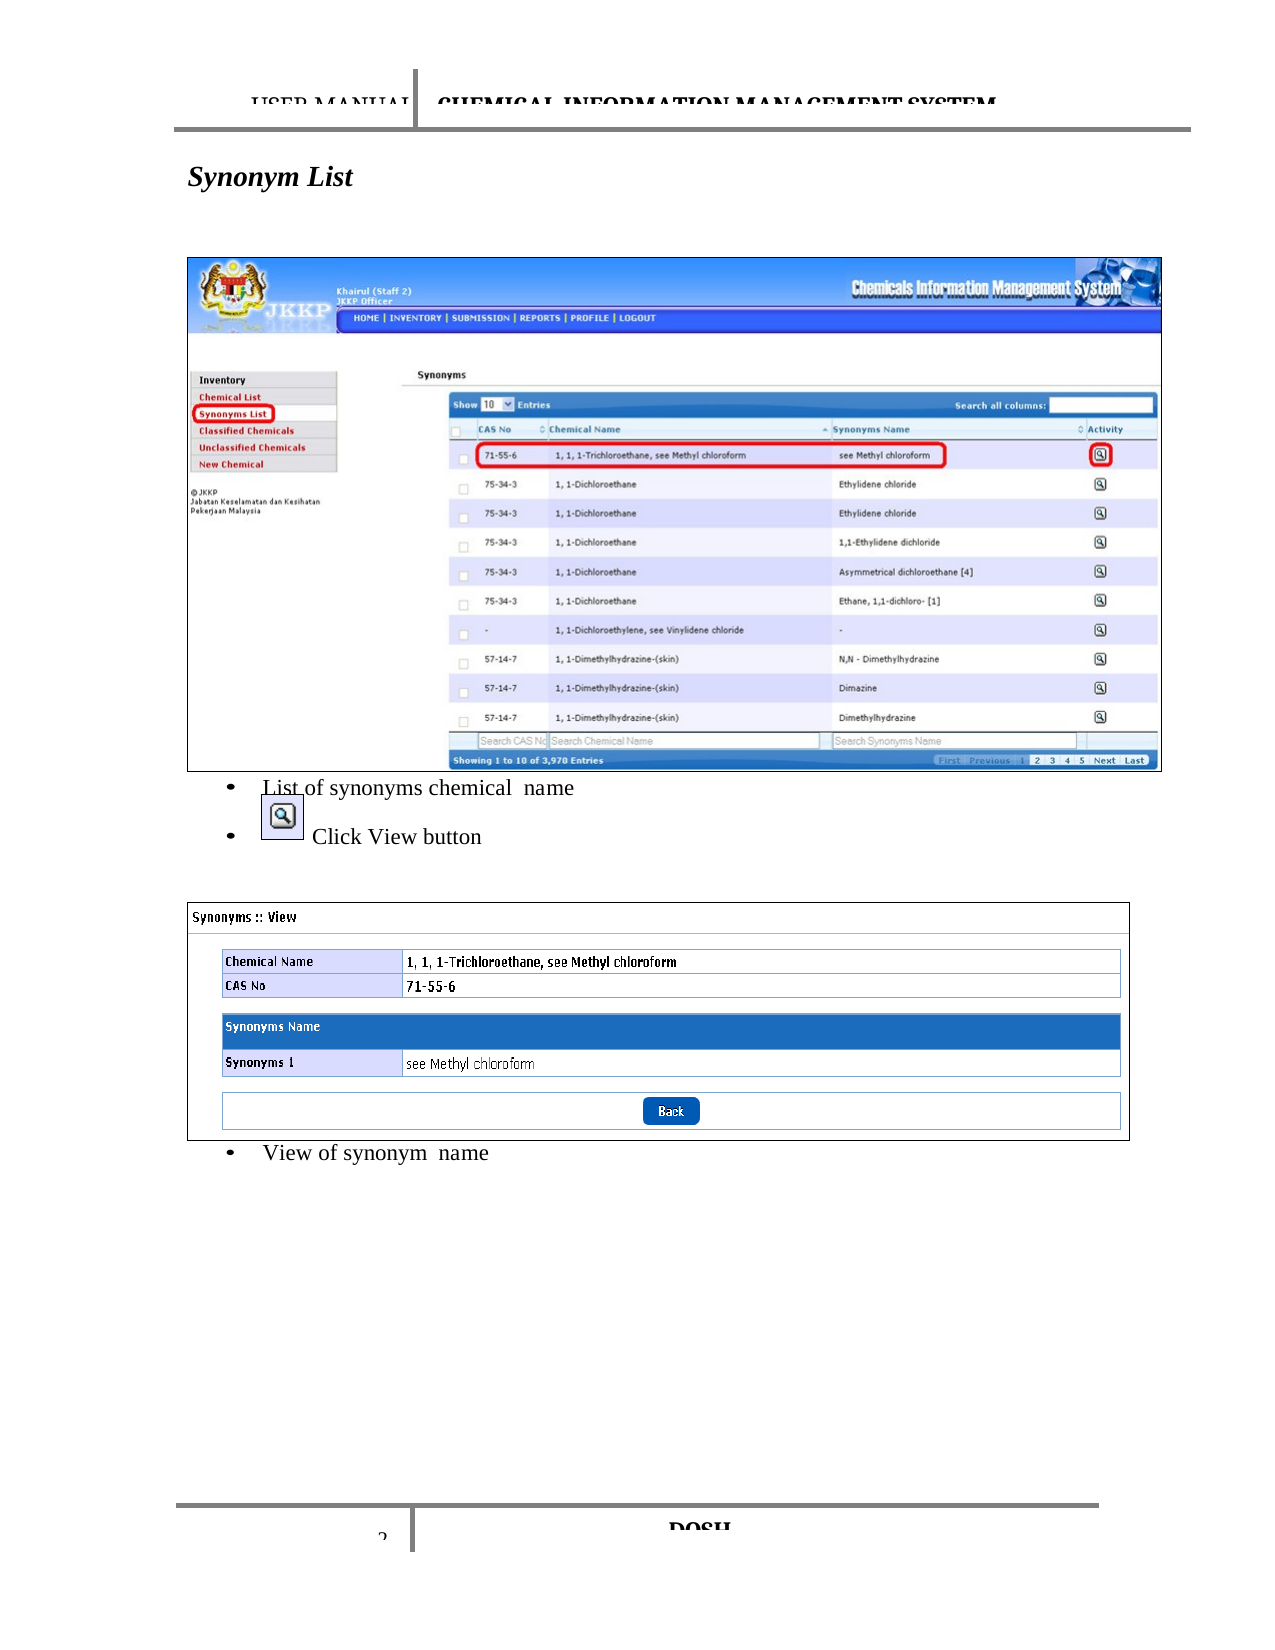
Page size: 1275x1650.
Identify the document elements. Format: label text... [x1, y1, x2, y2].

picture [262, 795, 303, 839]
text • View of synonym name [225, 1139, 1173, 1166]
picture [188, 258, 1161, 771]
text • Click View button [225, 800, 1173, 850]
picture [188, 903, 1129, 1140]
text • List of synonyms chemical name [225, 773, 1173, 800]
text Synonym List [187, 159, 1173, 193]
